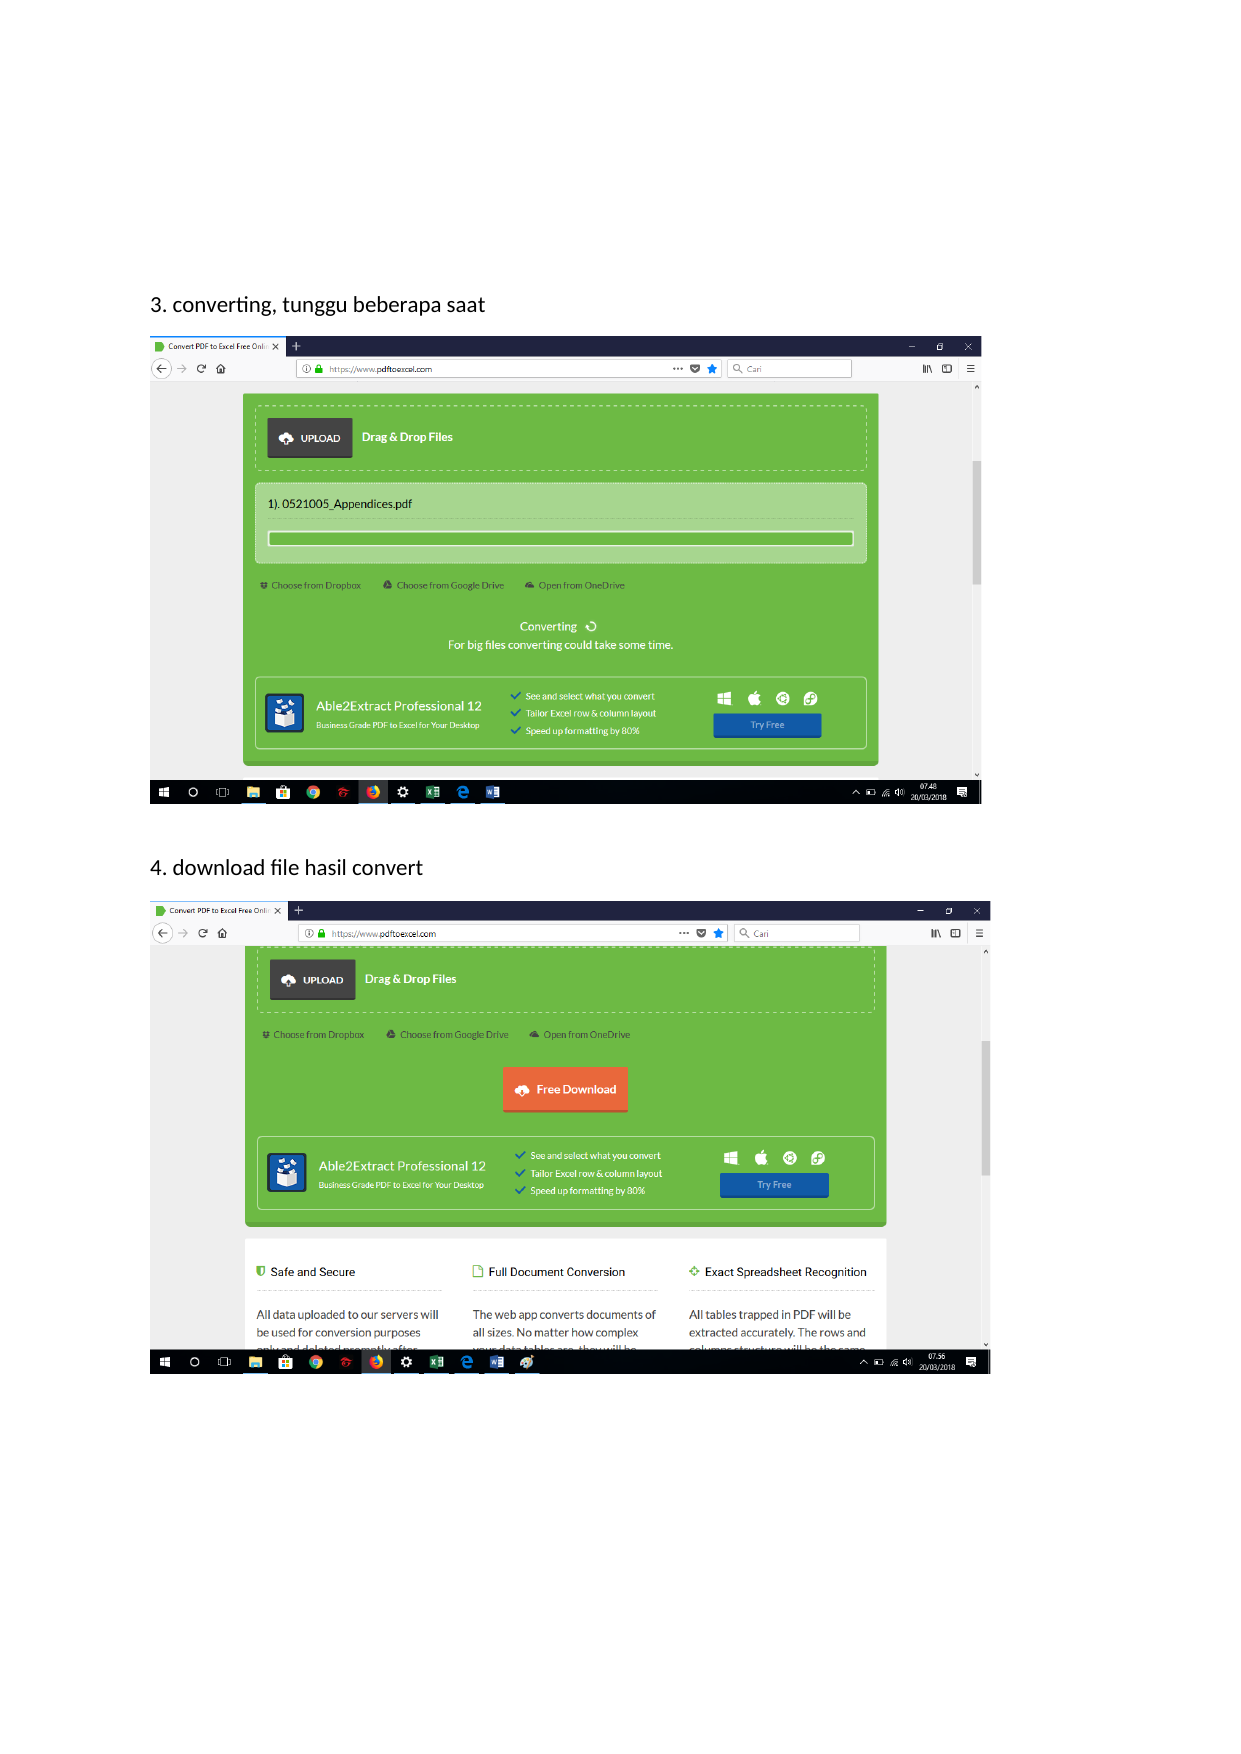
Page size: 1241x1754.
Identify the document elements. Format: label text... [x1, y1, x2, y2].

picture [150, 901, 991, 1374]
text 3. converting, tunggu beberapa saat [150, 291, 1090, 319]
text 4. download file hasil convert [150, 853, 1090, 881]
picture [150, 336, 982, 804]
